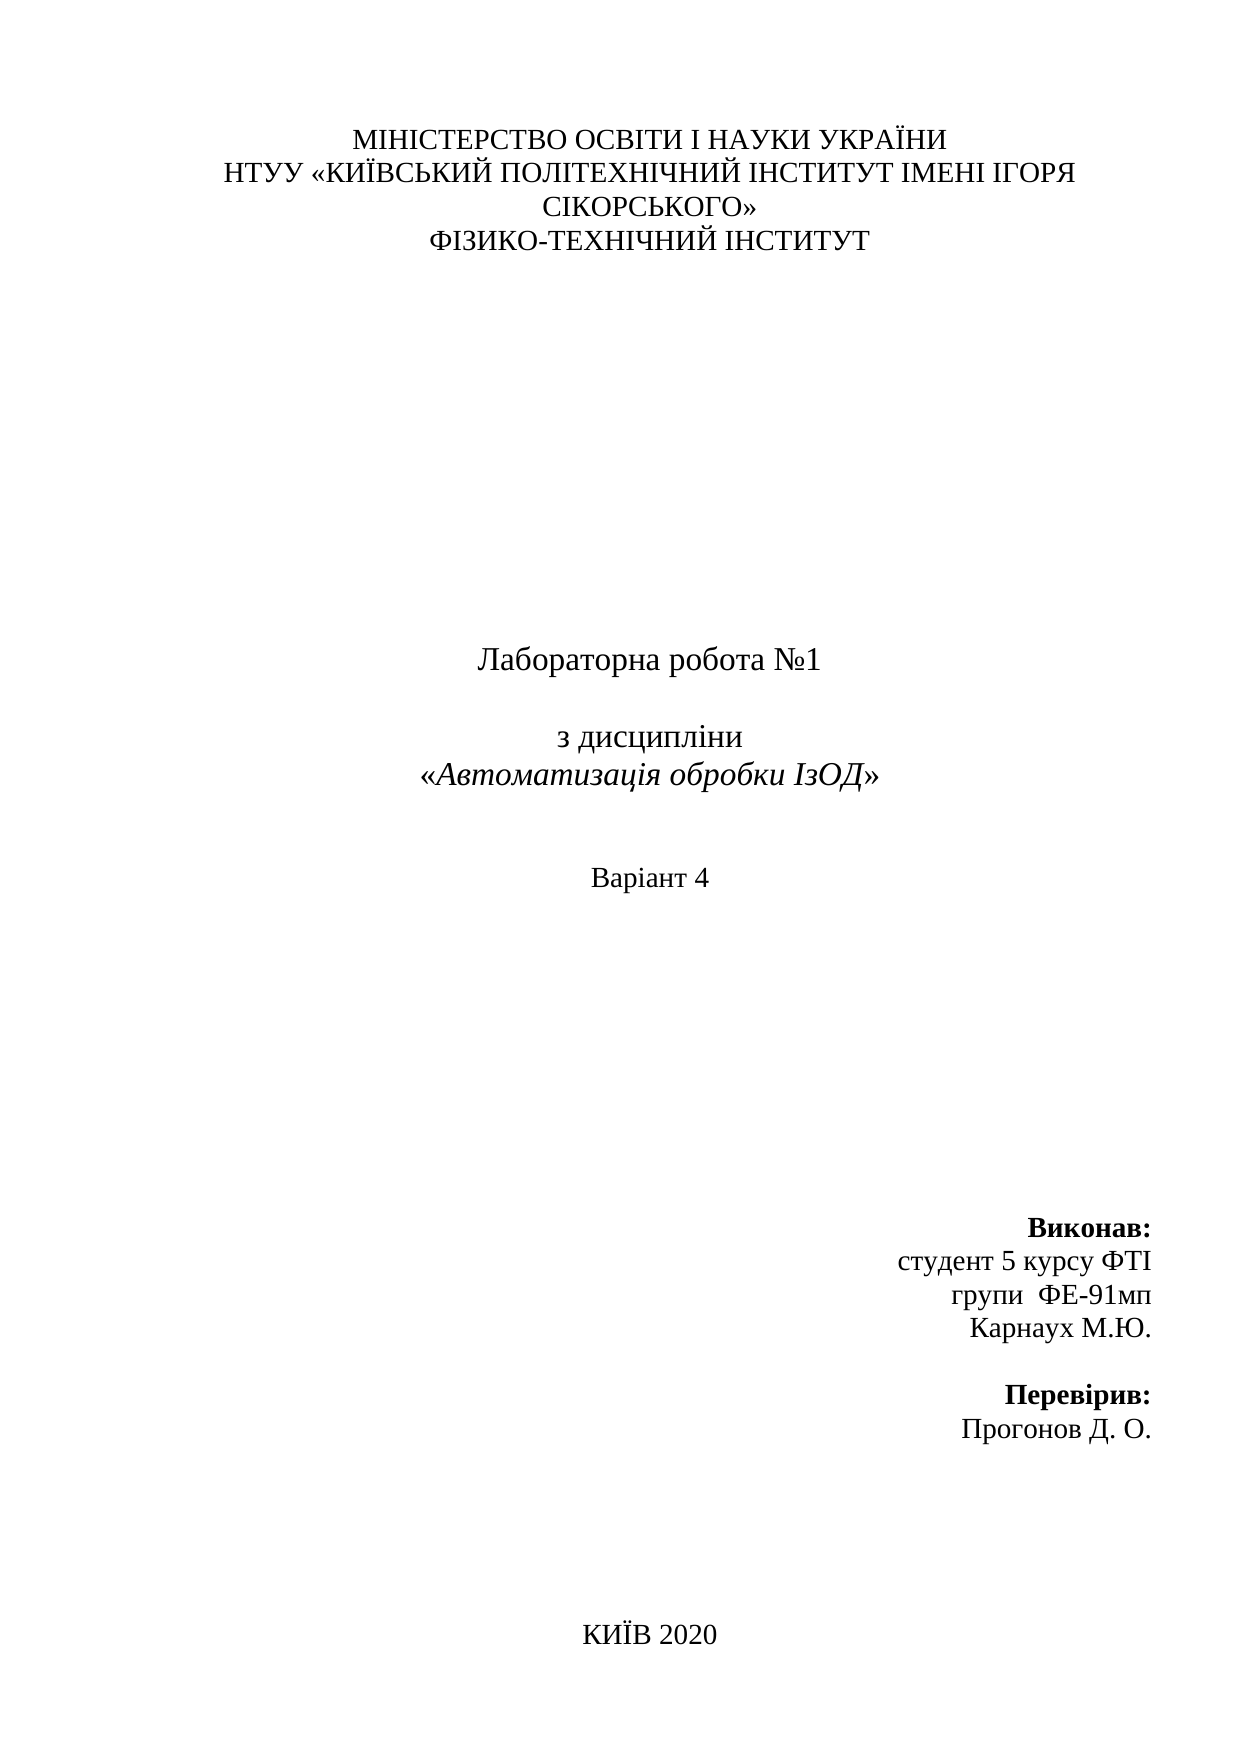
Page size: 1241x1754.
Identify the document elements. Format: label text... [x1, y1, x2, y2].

text Карнаух М.Ю. [148, 1310, 1152, 1344]
text групи ФЕ-91мп [148, 1277, 1152, 1310]
text НТУУ «КИЇВСЬКИЙ ПОЛІТЕХНІЧНИЙ ІНСТИТУТ ІМЕНІ ІГОРЯ СІКОРСЬКОГО» [148, 156, 1152, 223]
text Перевірив: [148, 1377, 1152, 1411]
text «Автоматизація обробки ІзОД» [148, 754, 1152, 793]
text Варіант 4 [148, 860, 1152, 893]
text КИЇВ 2020 [148, 1617, 1152, 1651]
text Виконав: [148, 1210, 1152, 1243]
text з дисципліни [148, 678, 1152, 754]
text студент 5 курсу ФТІ [148, 1243, 1152, 1277]
text ФІЗИКО-ТЕХНІЧНИЙ ІНСТИТУТ [148, 223, 1152, 256]
text МІНІСТЕРСТВО ОСВІТИ І НАУКИ УКРАЇНИ [148, 122, 1152, 156]
text Лабораторна робота №1 [148, 639, 1152, 678]
text Прогонов Д. О. [148, 1411, 1152, 1444]
